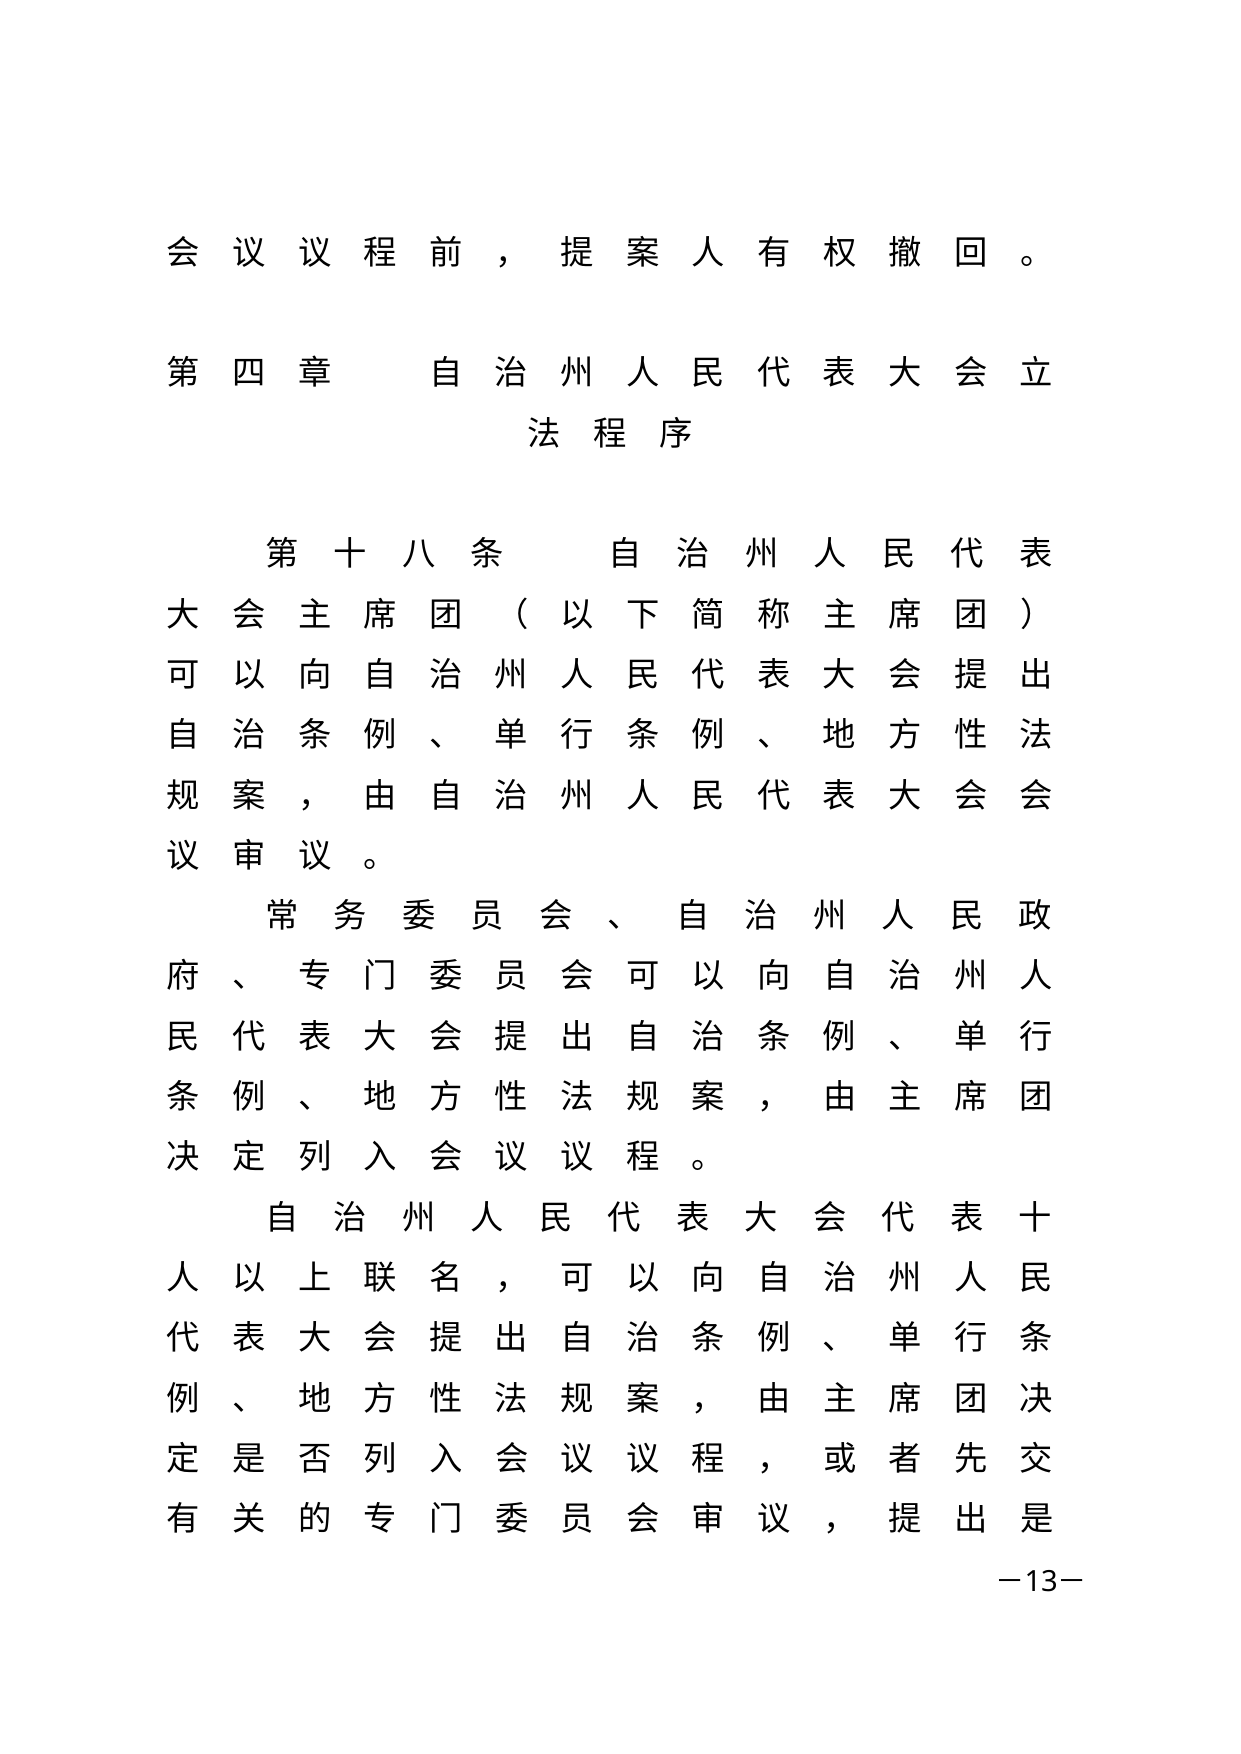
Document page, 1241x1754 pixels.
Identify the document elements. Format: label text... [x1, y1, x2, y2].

text 常务委员会、自治州人民政府、专门委员会可以向自治州人民代表大会提出自治条例、单行条例、地方性法规案，由主席团决定列入会议议程。 [167, 883, 1085, 1184]
text 第十八条 自治州人民代表大会主席团（以下简称主席团）可以向自治州人民代表大会提出自治条例、单行条例、地方性法规案，由自治州人民代表大会会议审议。 [167, 521, 1085, 883]
text 向自治州人民代表大会及其常务委员会提出的自治条例、单行条例、地方性法规案，在列入会议议程前，提案人有权撤回。 [167, 219, 1085, 280]
text 第四章 自治州人民代表大会立法程序 [167, 340, 1085, 461]
